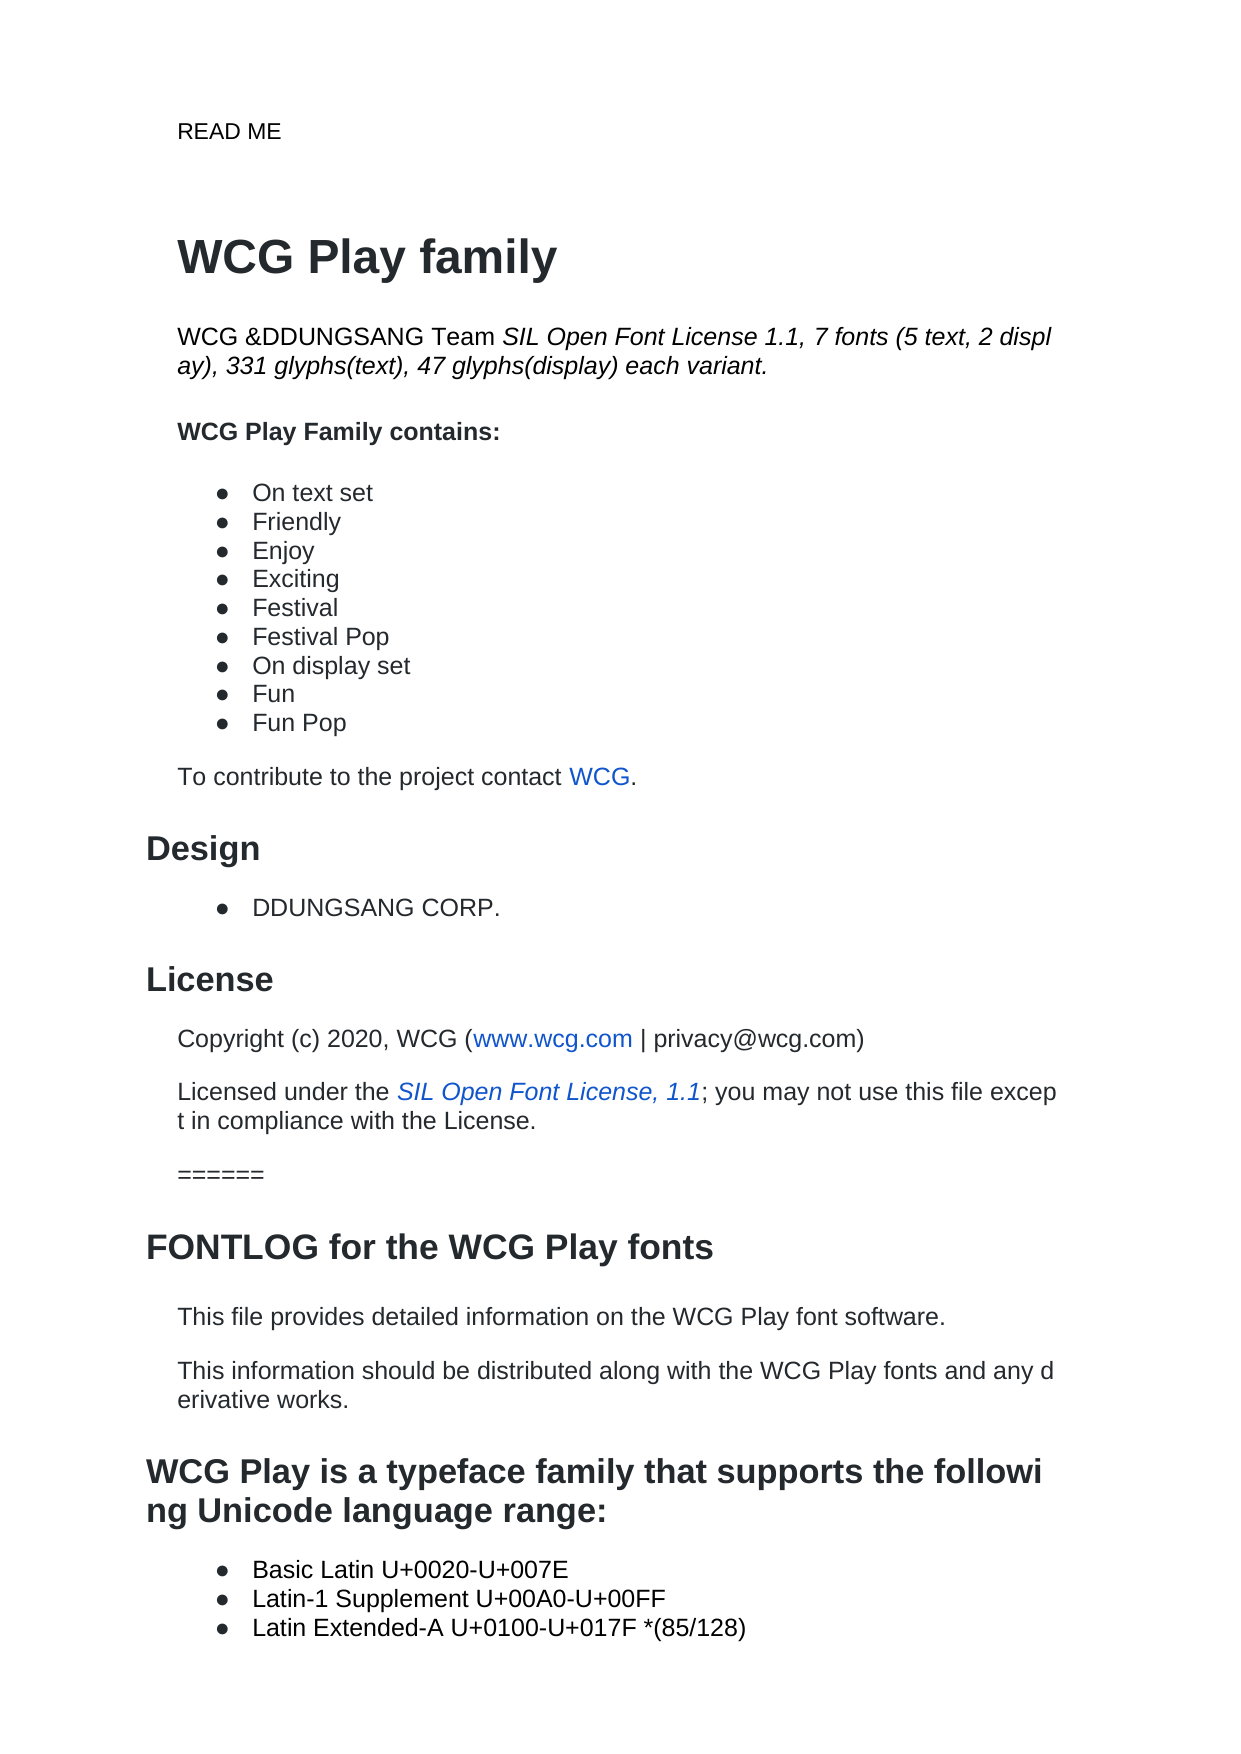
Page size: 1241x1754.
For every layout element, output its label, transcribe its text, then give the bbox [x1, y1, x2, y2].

list Latin-1 Supplement U+00A0-U+00FF [214, 1584, 1063, 1613]
subtitle FONTLOG for the WCG Play fonts [146, 1226, 1063, 1277]
list Festival Pop [214, 622, 1063, 651]
subtitle WCG Play Family contains: [177, 417, 1063, 446]
subtitle WCG Play family [177, 228, 1063, 283]
text This information should be distributed along with the WCG Play fonts and any derivative works. [177, 1356, 1063, 1413]
subtitle WCG Play is a typeface family that supports the following Unicode language range: [146, 1451, 1063, 1530]
list Enjoy [214, 536, 1063, 564]
list Basic Latin U+0020-U+007E [214, 1555, 1063, 1584]
list Festival [214, 593, 1063, 622]
text To contribute to the project contact WCG. [177, 762, 1063, 791]
text READ ME [177, 118, 1063, 144]
text ====== [177, 1160, 1063, 1189]
list Latin Extended-A U+0100-U+017F *(85/128) [214, 1613, 1063, 1641]
list On display set [214, 651, 1063, 679]
list Fun Pop [214, 708, 1063, 737]
subtitle License [146, 959, 1063, 999]
subtitle Design [146, 828, 1063, 868]
list DDUNGSANG CORP. [214, 893, 1063, 922]
text WCG &DDUNGSANG Team SIL Open Font License 1.1, 7 fonts (5 text, 2 display), 331 glyphs(text), 47 glyphs(display) each variant. [177, 322, 1063, 380]
list Friendly [214, 507, 1063, 536]
text This file provides detailed information on the WCG Play font software. [177, 1302, 1063, 1331]
list Exciting [214, 564, 1063, 593]
list On text set [214, 478, 1063, 507]
text Copyright (c) 2020, WCG (www.wcg.com | privacy@wcg.com) [177, 1024, 1063, 1052]
text Licensed under the SIL Open Font License, 1.1; you may not use this file except in compliance with the License. [177, 1077, 1063, 1135]
list Fun [214, 679, 1063, 708]
